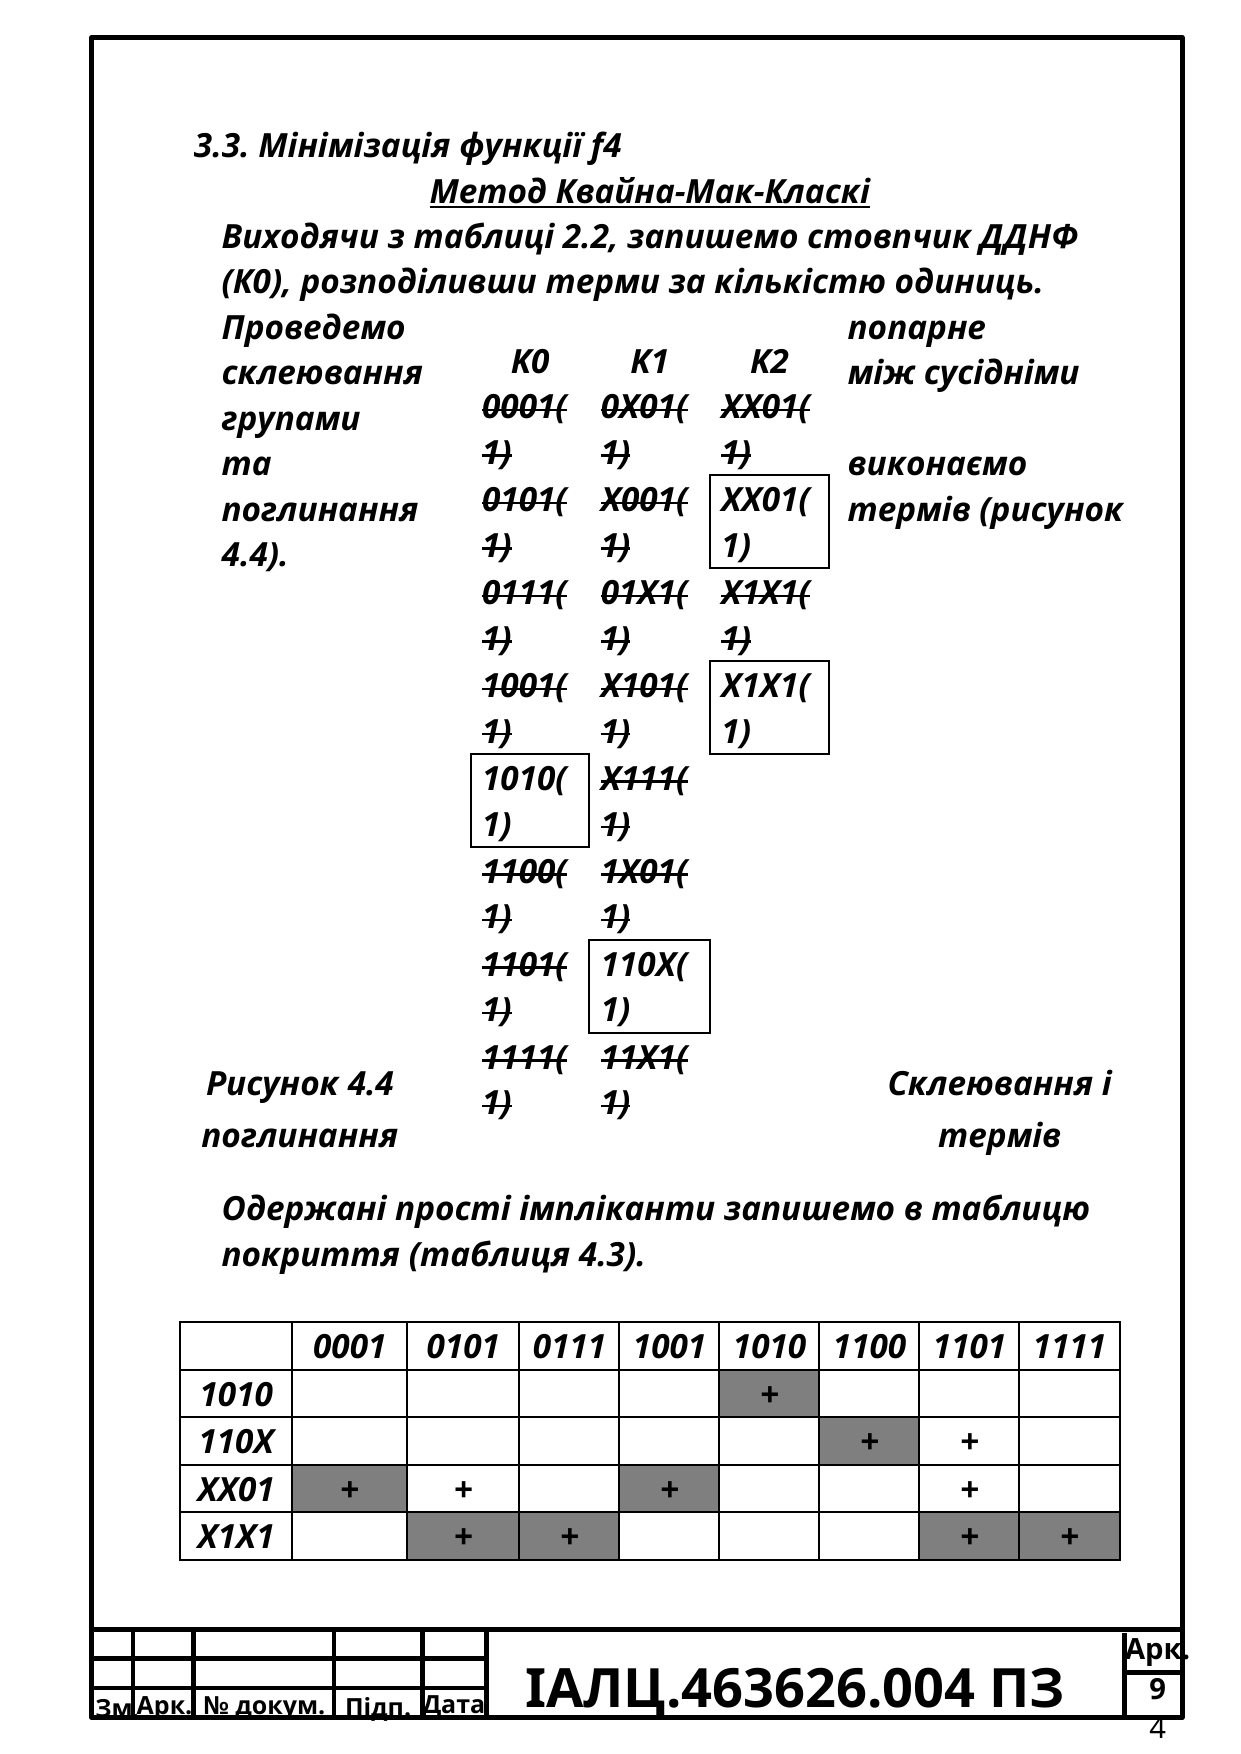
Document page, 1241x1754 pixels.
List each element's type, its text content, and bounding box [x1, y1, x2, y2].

table_cell X1X1(1) [710, 569, 829, 660]
table_cell [720, 1466, 818, 1511]
table_header 1100 [820, 1323, 918, 1369]
text та виконаємо поглинання термів (рисунок 4.4). [221, 440, 471, 576]
table_cell 110X [181, 1418, 291, 1464]
table_cell [720, 1513, 818, 1559]
table_cell [1020, 1371, 1119, 1416]
table_cell XX01(1) [711, 476, 828, 567]
table_header 0001 [293, 1323, 406, 1369]
table_cell X1X1(1) [711, 662, 828, 753]
table_header 0111 [520, 1323, 618, 1369]
table_header 0101 [408, 1323, 518, 1369]
table_cell [620, 1513, 718, 1559]
table_cell 1010(1) [472, 755, 588, 846]
table_cell 0111(1) [471, 567, 589, 660]
table_cell [293, 1418, 406, 1464]
table_cell [1020, 1466, 1119, 1511]
table_cell X001(1) [589, 474, 709, 567]
text Виходячи з таблиці 2.2, запишемо стовпчик ДДНФ (К0), розподіливши терми за кількістю одиниць. Проведемо попарне склеювання між сусідніми групами [221, 213, 1152, 440]
table_cell [293, 1513, 406, 1559]
table_cell 11X1(1) [589, 1034, 710, 1124]
table_cell 1100(1) [471, 848, 589, 939]
text Одержані прості імпліканти запишемо в таблицю покриття (таблиця 4.3). [221, 1185, 1152, 1276]
table_header [181, 1323, 291, 1369]
table_cell + [920, 1466, 1018, 1511]
table_cell 1111(1) [471, 1032, 589, 1124]
text Метод Квайна-Мак-Класкі [148, 167, 1152, 213]
table_cell [408, 1418, 518, 1464]
text та виконаємо поглинання термів (рисунок 4.4). [829, 440, 1152, 576]
table_cell [520, 1466, 618, 1511]
table_cell [293, 1371, 406, 1416]
table_cell 110X(1) [590, 941, 709, 1032]
table_cell + [620, 1466, 718, 1511]
table_cell 01X1(1) [589, 567, 710, 660]
table_cell [520, 1418, 618, 1464]
table_cell [820, 1513, 918, 1559]
table_cell [520, 1371, 618, 1416]
table_cell [620, 1418, 718, 1464]
table_cell 1X01(1) [589, 846, 710, 939]
table_cell X1X1 [181, 1513, 291, 1559]
table_cell + [520, 1513, 618, 1559]
table_cell [820, 1371, 918, 1416]
table_header K0 [471, 338, 589, 383]
table_cell + [293, 1466, 406, 1511]
table_cell + [920, 1418, 1018, 1464]
table_cell X111(1) [590, 753, 710, 846]
table_cell XX01(1) [710, 383, 829, 474]
table_header 1001 [620, 1323, 718, 1369]
table_cell [408, 1371, 518, 1416]
table_cell [620, 1371, 718, 1416]
table_cell + [720, 1371, 818, 1416]
table_cell + [408, 1466, 518, 1511]
table_cell 0101(1) [471, 474, 589, 567]
table_cell 0X01(1) [589, 383, 710, 474]
table_cell [1020, 1418, 1119, 1464]
table_cell 1101(1) [471, 939, 588, 1032]
table_cell 1001(1) [471, 660, 589, 753]
table_cell 1010 [181, 1371, 291, 1416]
table_cell [820, 1466, 918, 1511]
text Рисунок 4.4 Склеювання і поглинання термів [148, 1060, 1152, 1157]
table_header 1101 [920, 1323, 1018, 1369]
table_cell 0001(1) [471, 383, 589, 474]
table_header K2 [710, 338, 829, 383]
table_cell X101(1) [589, 660, 709, 753]
table_cell + [1020, 1513, 1119, 1559]
table_cell [720, 1418, 818, 1464]
table_header 1111 [1020, 1323, 1119, 1369]
table_cell + [920, 1513, 1018, 1559]
table_cell XX01 [181, 1466, 291, 1511]
text 3.3. Мінімізація функції f4 [185, 122, 1152, 167]
table_header K1 [589, 338, 710, 383]
table_cell + [408, 1513, 518, 1559]
table_cell [920, 1371, 1018, 1416]
table_header 1010 [720, 1323, 818, 1369]
table_cell + [820, 1418, 918, 1464]
